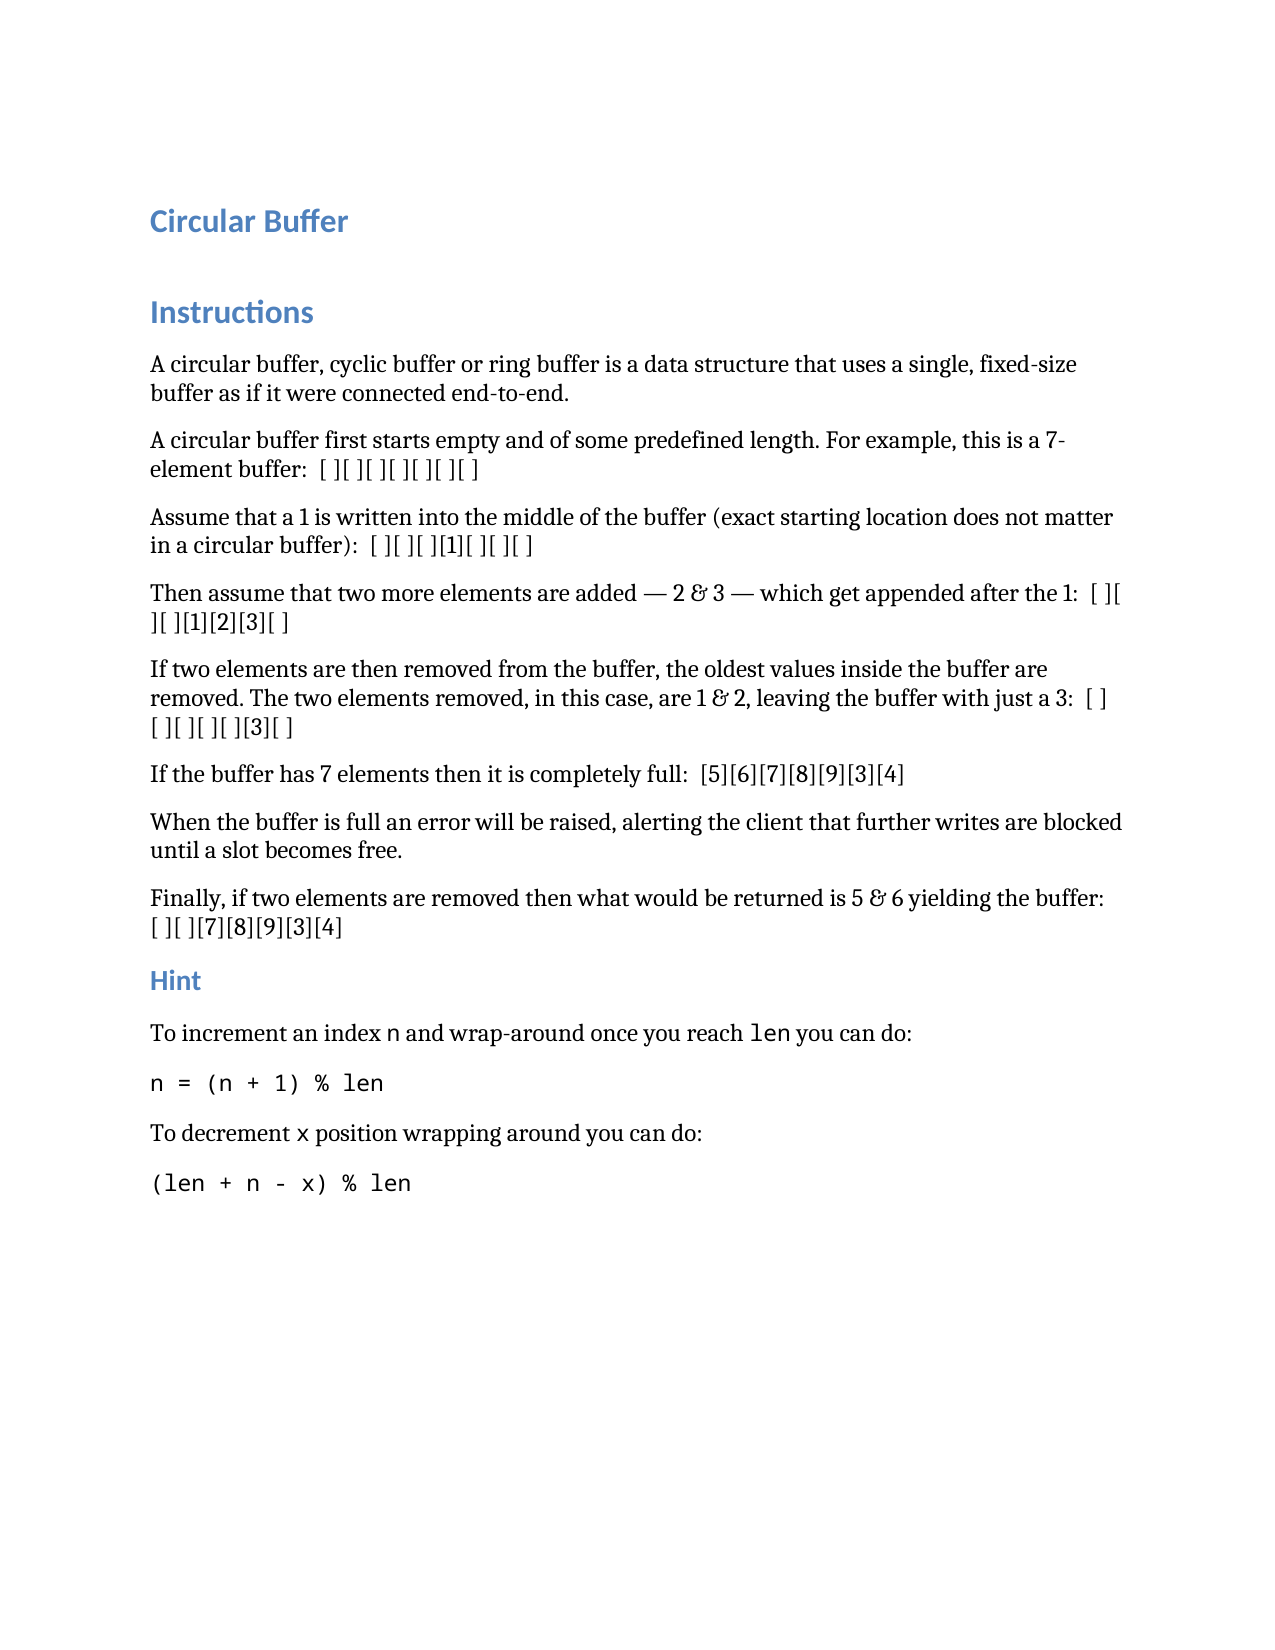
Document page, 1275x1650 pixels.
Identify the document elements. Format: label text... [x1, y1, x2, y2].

text If the buffer has 7 elements then it is completely full: [5][6][7][8][9][3][4] [150, 760, 1125, 789]
text To increment an index n and wrap-around once you reach len you can do: [150, 1017, 1125, 1048]
subtitle Circular Buffer [150, 200, 1125, 241]
text n = (n + 1) % len [150, 1067, 1125, 1098]
text (len + n - x) % len [150, 1167, 1125, 1198]
text When the buffer is full an error will be raised, alerting the client that further writes are blocked until a slot becomes free. [150, 808, 1125, 865]
text Assume that a 1 is written into the middle of the buffer (exact starting location does not matter in a circular buffer): [ ][ ][ ][1][ ][ ][ ] [150, 503, 1125, 560]
text If two elements are then removed from the buffer, the oldest values inside the buffer are removed. The two elements removed, in this case, are 1 & 2, leaving the buffer with just a 3: [ ][ ][ ][ ][ ][3][ ] [150, 655, 1125, 741]
subtitle Hint [150, 962, 1125, 998]
text A circular buffer first starts empty and of some predefined length. For example, this is a 7-element buffer: [ ][ ][ ][ ][ ][ ][ ] [150, 426, 1125, 484]
text Then assume that two more elements are added — 2 & 3 — which get appended after the 1: [ ][ ][ ][1][2][3][ ] [150, 579, 1125, 636]
text A circular buffer, cyclic buffer or ring buffer is a data structure that uses a single, fixed-size buffer as if it were connected end-to-end. [150, 350, 1125, 408]
subtitle Instructions [150, 291, 1125, 331]
text Finally, if two elements are removed then what would be returned is 5 & 6 yielding the buffer: [ ][ ][7][8][9][3][4] [150, 884, 1125, 941]
text To decrement x position wrapping around you can do: [150, 1117, 1125, 1148]
